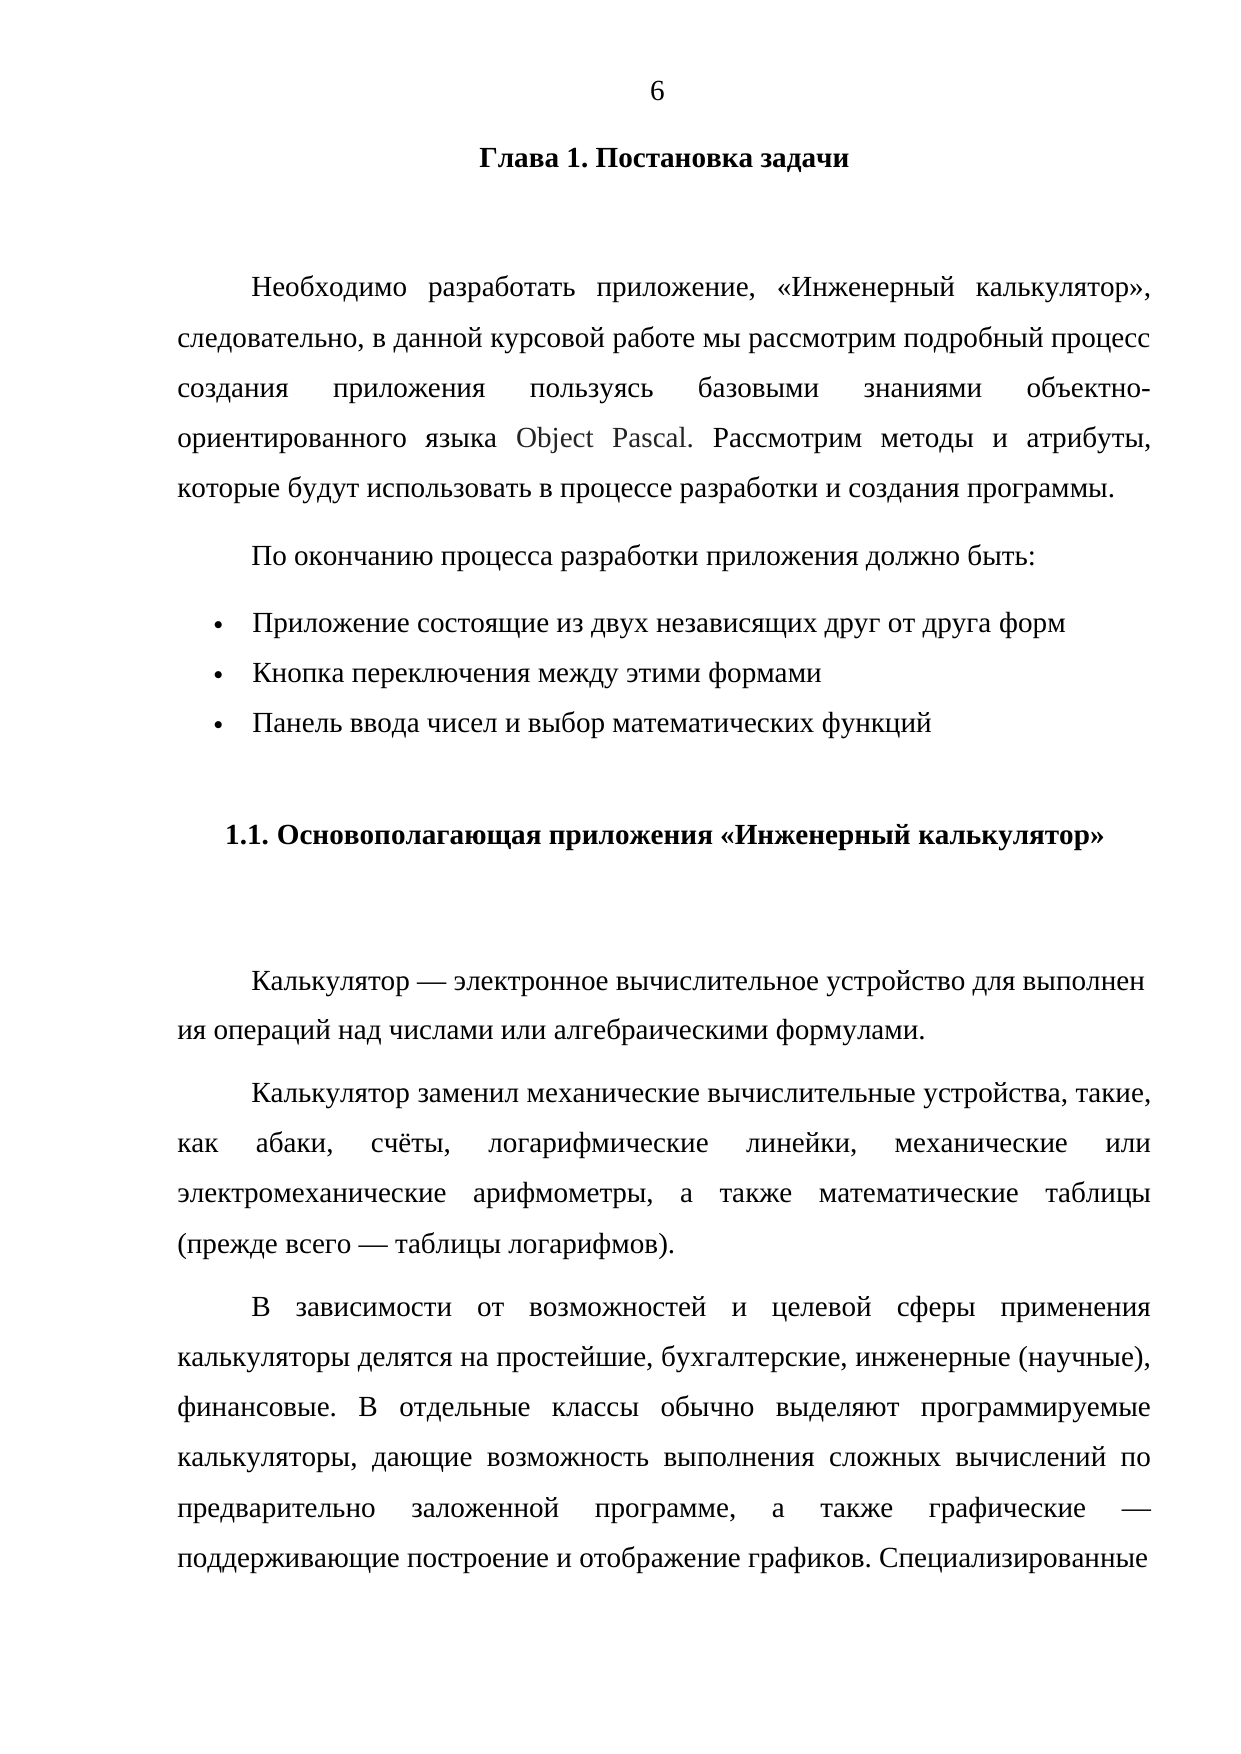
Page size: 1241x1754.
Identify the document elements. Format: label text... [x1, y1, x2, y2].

subtitle Глава 1. Постановка задачи [479, 140, 1167, 174]
list Кнопка переключения между этими формами [214, 655, 1167, 688]
text В зависимости от возможностей и целевой сферы применения калькуляторы делятся на простейшие, бухгалтерские, инженерные (научные), финансовые. В отдельные классы обычно выделяют программируемые калькуляторы, дающие возможность выполнения сложных вычислений по предварительно заложенной программе, а также графические — поддерживающие построение и отображение графиков. Специализированные [177, 1289, 1152, 1574]
list Панель ввода чисел и выбор математических функций [214, 706, 1167, 739]
text Калькулятор — электронное вычислительное устройство для выполнен ия операций над числами или алгебраическими формулами. [177, 963, 1145, 1046]
text Необходимо разработать приложение, «Инженерный калькулятор», следовательно, в данной курсовой работе мы рассмотрим подробный процесс создания приложения пользуясь базовыми знаниями объектно- ориентированного языка Object Pascal. Рассмотрим методы и атрибуты, которые будут использовать в процессе разработки и создания программы. [177, 269, 1152, 504]
list Приложение состоящие из двух независящих друг от друга форм [214, 605, 1167, 638]
text Калькулятор заменил механические вычислительные устройства, такие, как абаки, счёты, логарифмические линейки, механические или электромеханические арифмометры, а также математические таблицы (прежде всего — таблицы логарифмов). [177, 1075, 1152, 1259]
subtitle Основополагающая приложения «Инженерный калькулятор» [225, 817, 1167, 850]
text По окончанию процесса разработки приложения должно быть: [251, 538, 1167, 571]
